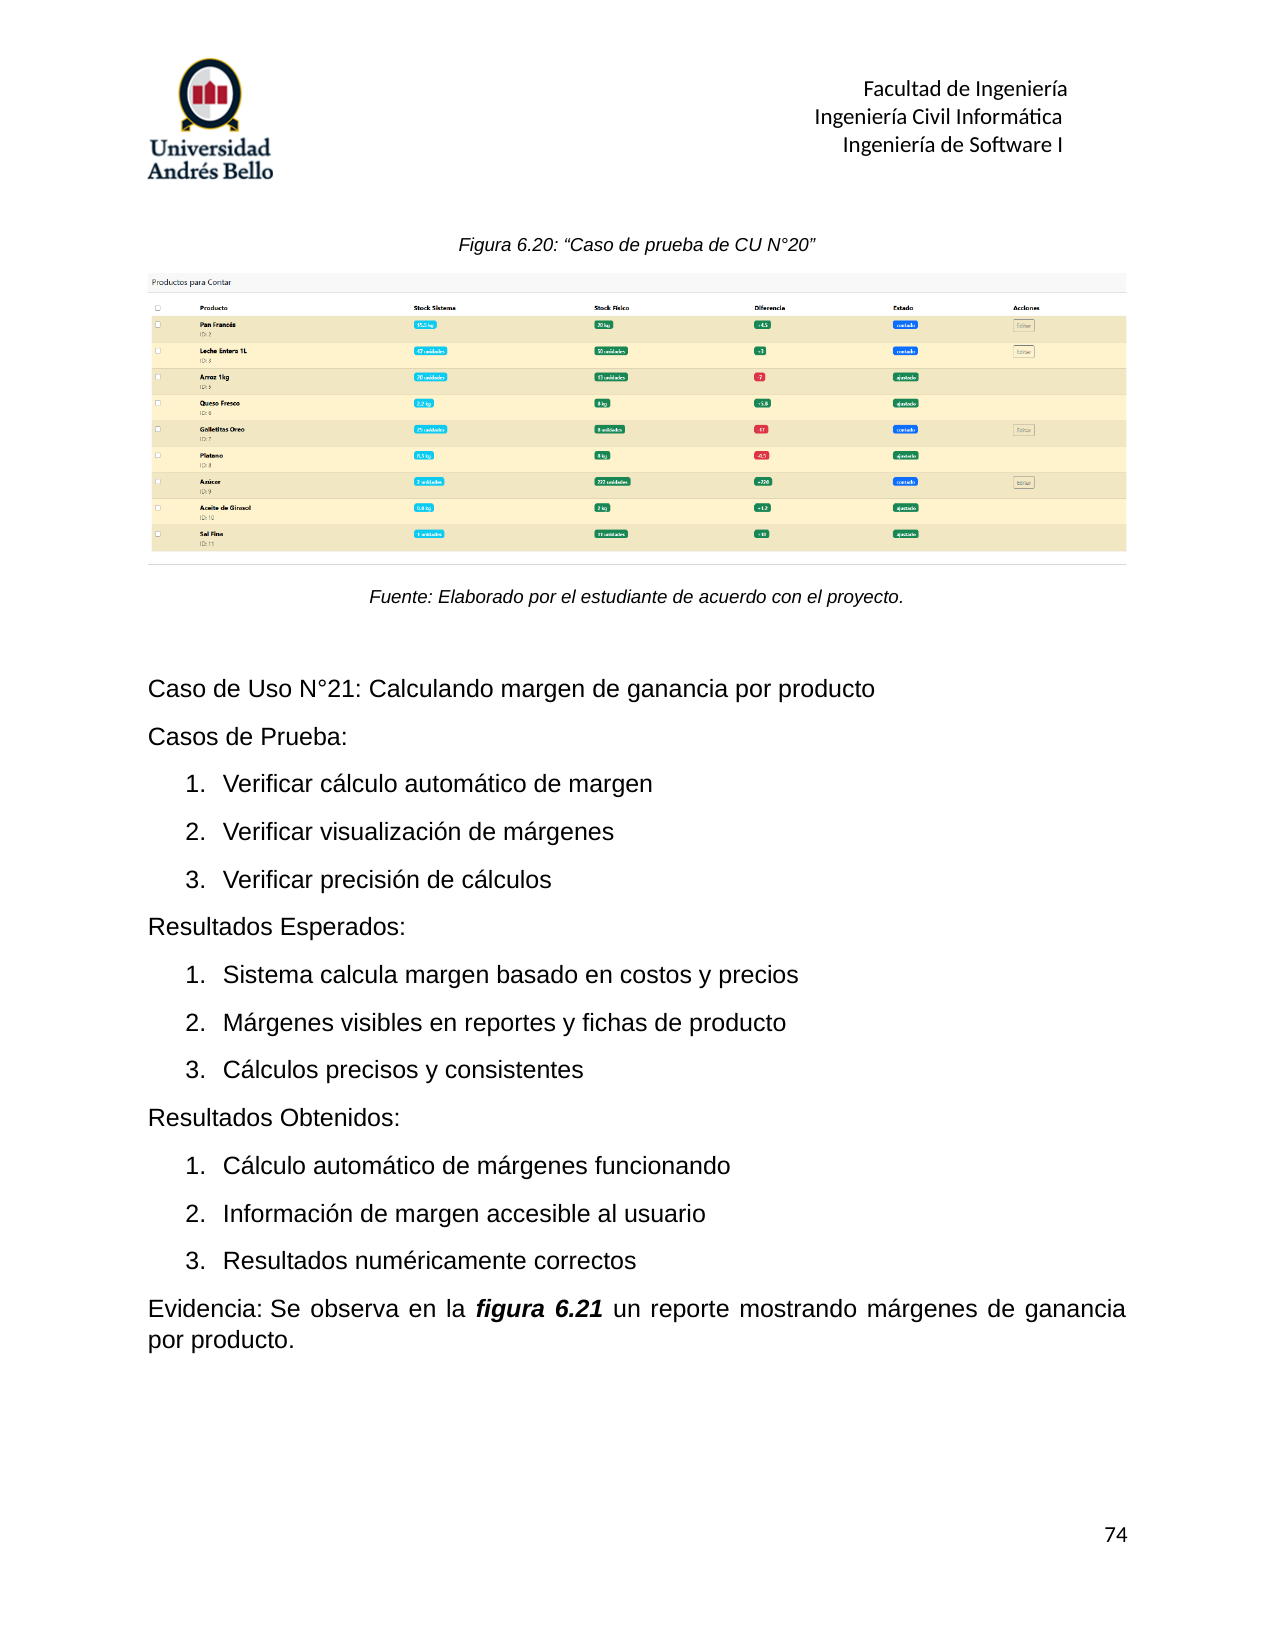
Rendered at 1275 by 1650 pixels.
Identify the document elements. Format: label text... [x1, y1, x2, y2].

text Figura 6.20: “Caso de prueba de CU N°20” [148, 234, 1127, 255]
text Evidencia: Se observa en la figura 6.21 un reporte mostrando márgenes de ganancia por producto. [148, 1294, 1127, 1354]
list Verificar cálculo automático de margen [185, 769, 1127, 798]
list Verificar precisión de cálculos [185, 864, 1127, 893]
list Cálculos precisos y consistentes [185, 1055, 1127, 1084]
list Márgenes visibles en reportes y fichas de producto [185, 1008, 1127, 1036]
list Verificar visualización de márgenes [185, 817, 1127, 846]
text Resultados Obtenidos: [148, 1103, 1127, 1132]
list Sistema calcula margen basado en costos y precios [185, 960, 1127, 989]
list Cálculo automático de márgenes funcionando [185, 1151, 1127, 1179]
list Información de margen accesible al usuario [185, 1198, 1127, 1227]
text Resultados Esperados: [148, 912, 1127, 941]
text Caso de Uso N°21: Calculando margen de ganancia por producto [148, 674, 1127, 702]
list Resultados numéricamente correctos [185, 1246, 1127, 1275]
picture [147, 57, 274, 181]
text Casos de Prueba: [148, 721, 1127, 750]
picture [147, 273, 1127, 568]
text Fuente: Elaborado por el estudiante de acuerdo con el proyecto. [148, 586, 1127, 608]
